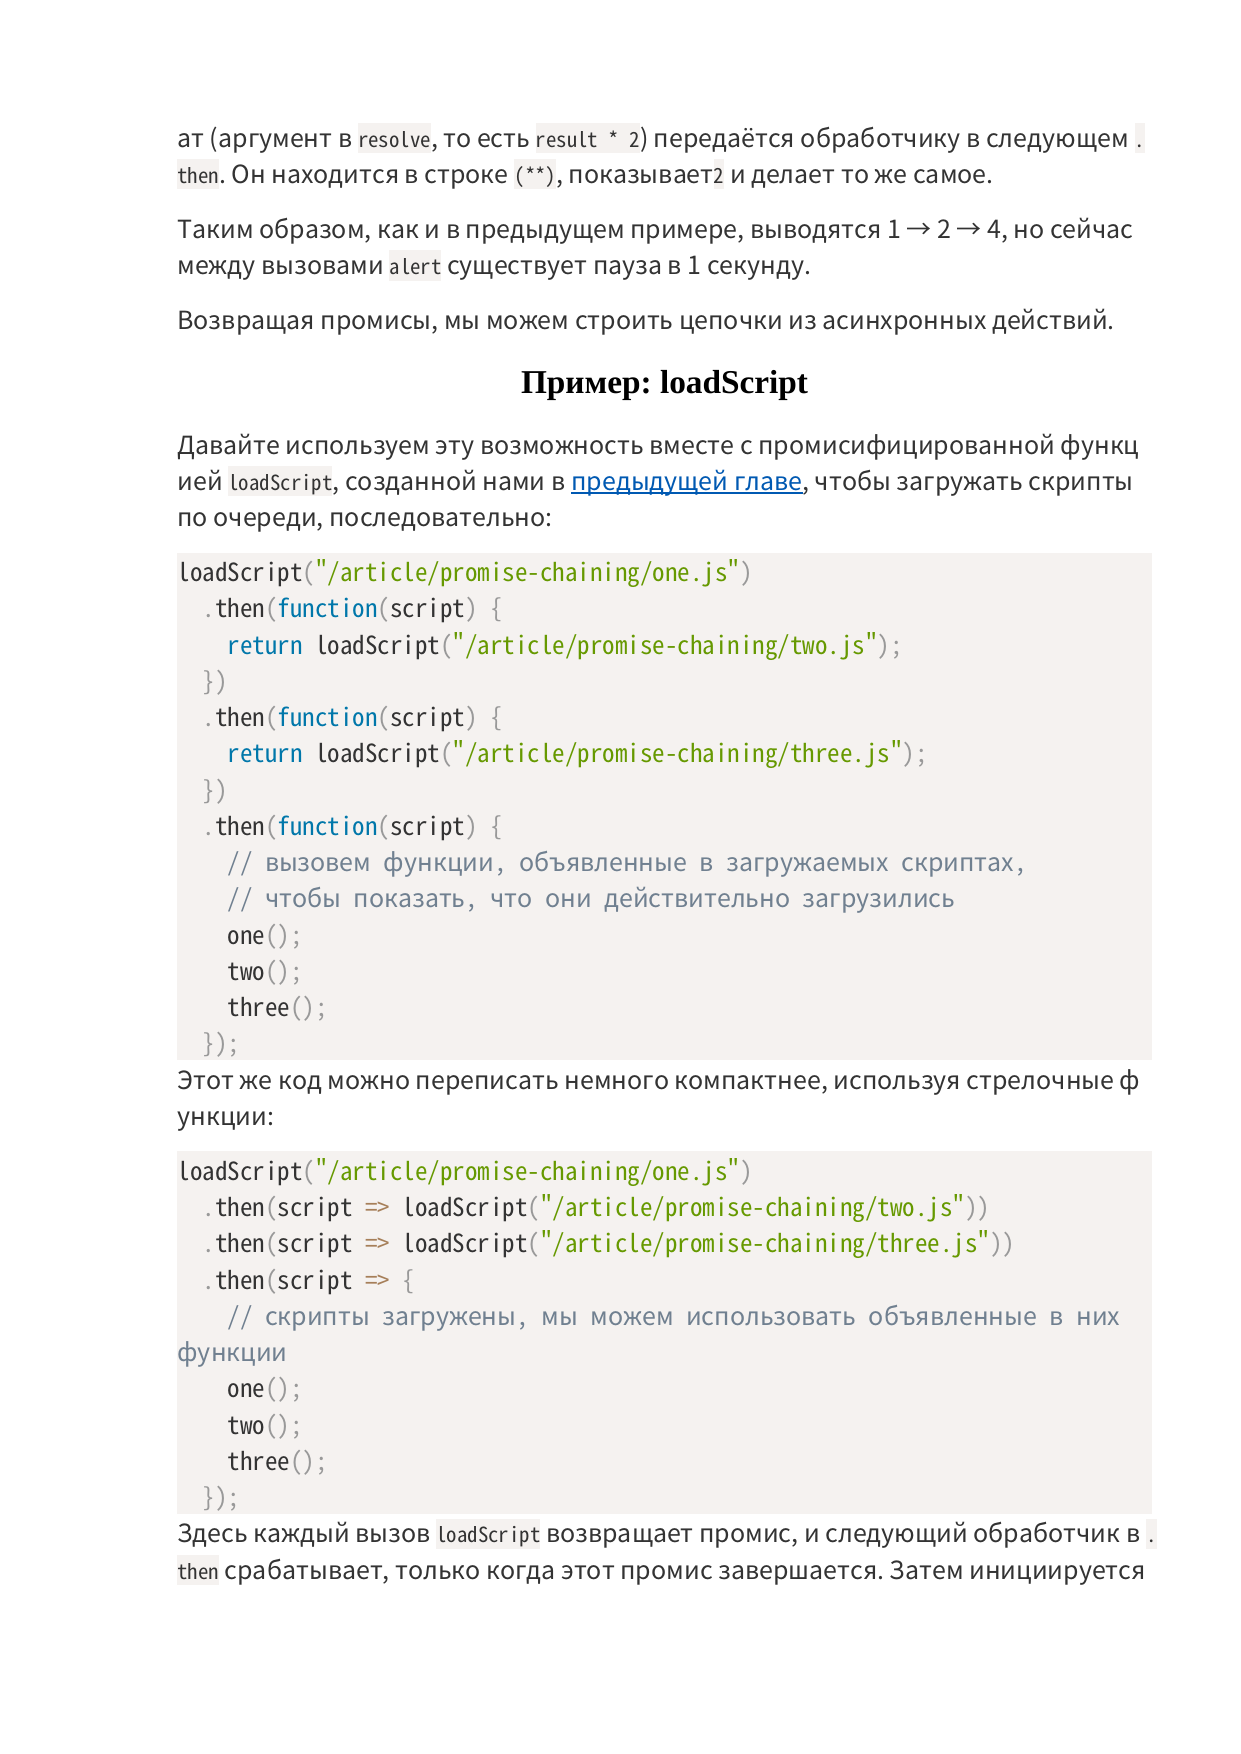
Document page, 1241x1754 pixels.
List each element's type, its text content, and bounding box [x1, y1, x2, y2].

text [177, 118, 1152, 191]
text three(); [177, 988, 1152, 1024]
text Пример: loadScript [177, 362, 1152, 400]
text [177, 1514, 1152, 1586]
text two(); [177, 951, 1152, 988]
text one(); [177, 1369, 1152, 1405]
text .then(function(script) { [177, 806, 1152, 843]
text // чтобы показать, что они действительно загрузились [177, 879, 1152, 915]
text }); [177, 1024, 1152, 1060]
text three(); [177, 1441, 1152, 1478]
text .then(function(script) { [177, 589, 1152, 625]
text Этот же код можно переписать немного компактнее, используя стрелочные функции: [177, 1060, 1152, 1133]
text return loadScript("/article/promise-chaining/two.js"); [177, 625, 1152, 661]
text // вызовем функции, объявленные в загружаемых скриптах, [177, 843, 1152, 879]
text .then(script => loadScript("/article/promise-chaining/two.js")) [177, 1188, 1152, 1224]
text return loadScript("/article/promise-chaining/three.js"); [177, 734, 1152, 770]
text .then(function(script) { [177, 698, 1152, 734]
text two(); [177, 1405, 1152, 1441]
text .then(script => { [177, 1260, 1152, 1296]
text }); [177, 1478, 1152, 1514]
text }) [177, 661, 1152, 698]
text // скрипты загружены, мы можем использовать объявленные в них функции [177, 1296, 1152, 1369]
text loadScript("/article/promise-chaining/one.js") [177, 1151, 1152, 1188]
text Давайте используем эту возможность вместе с промисифицированной функцией loadScript, созданной нами в предыдущей главе, чтобы загружать скрипты по очереди, последовательно: [177, 425, 1152, 534]
text }) [177, 770, 1152, 806]
text one(); [177, 915, 1152, 951]
text Возвращая промисы, мы можем строить цепочки из асинхронных действий. [177, 301, 1152, 337]
text .then(script => loadScript("/article/promise-chaining/three.js")) [177, 1224, 1152, 1260]
text Таким образом, как и в предыдущем примере, выводятся 1 → 2 → 4, но сейчас между вызовами alert существует пауза в 1 секунду. [177, 209, 1152, 282]
text loadScript("/article/promise-chaining/one.js") [177, 553, 1152, 589]
